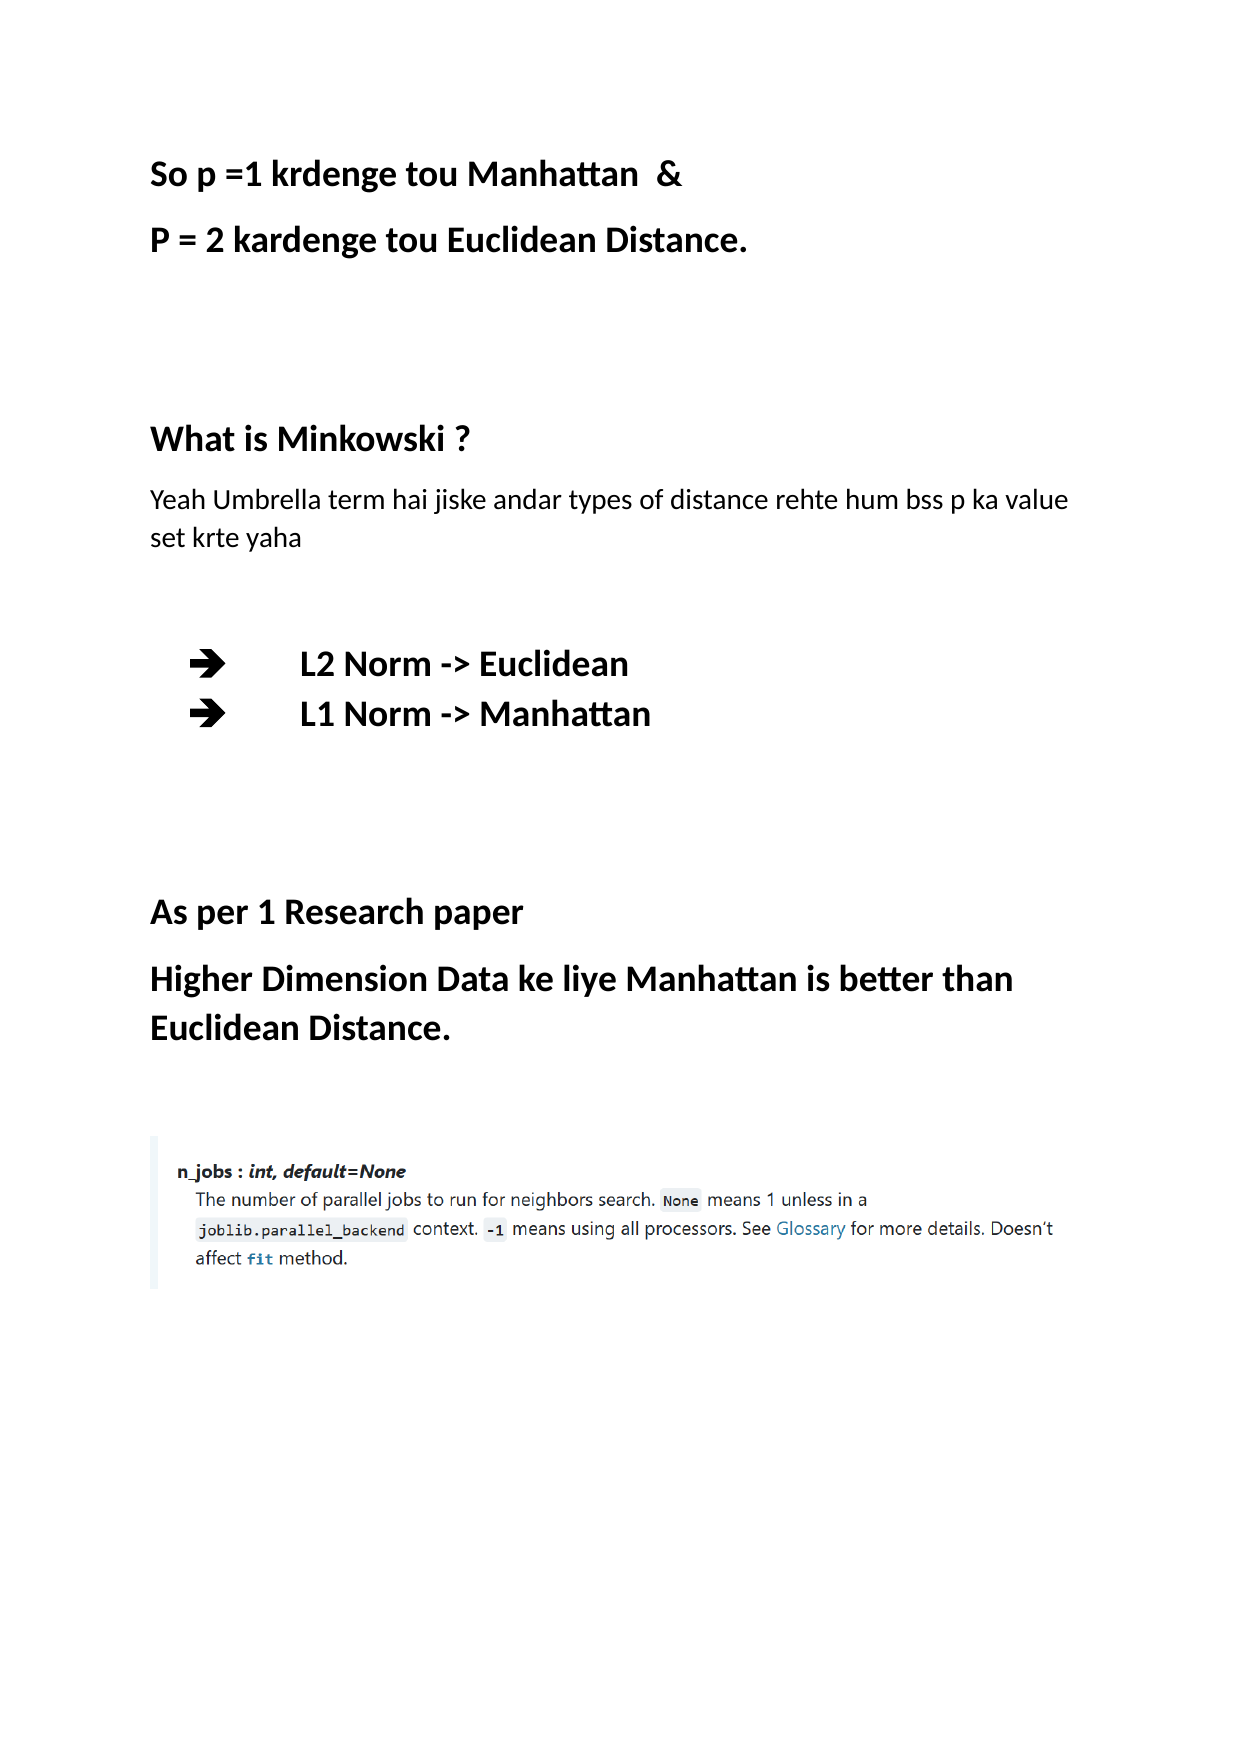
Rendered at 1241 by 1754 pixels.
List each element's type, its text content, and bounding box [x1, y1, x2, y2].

text What is Minkowski ? [150, 414, 1090, 460]
picture [150, 1136, 1091, 1289]
text Higher Dimension Data ke liye Manhattan is better than Euclidean Distance. [150, 954, 1090, 1050]
text So p =1 krdenge tou Manhattan & [150, 150, 1090, 196]
text Yeah Umbrella term hai jiske andar types of distance rehte hum bss p ka value set krte yaha [150, 481, 1090, 555]
list L1 Norm -> Manhattan [187, 690, 1090, 736]
list L2 Norm -> Euclidean [187, 640, 1090, 686]
text As per 1 Research paper [150, 888, 1090, 934]
text P = 2 kardenge tou Euclidean Distance. [150, 216, 1090, 262]
